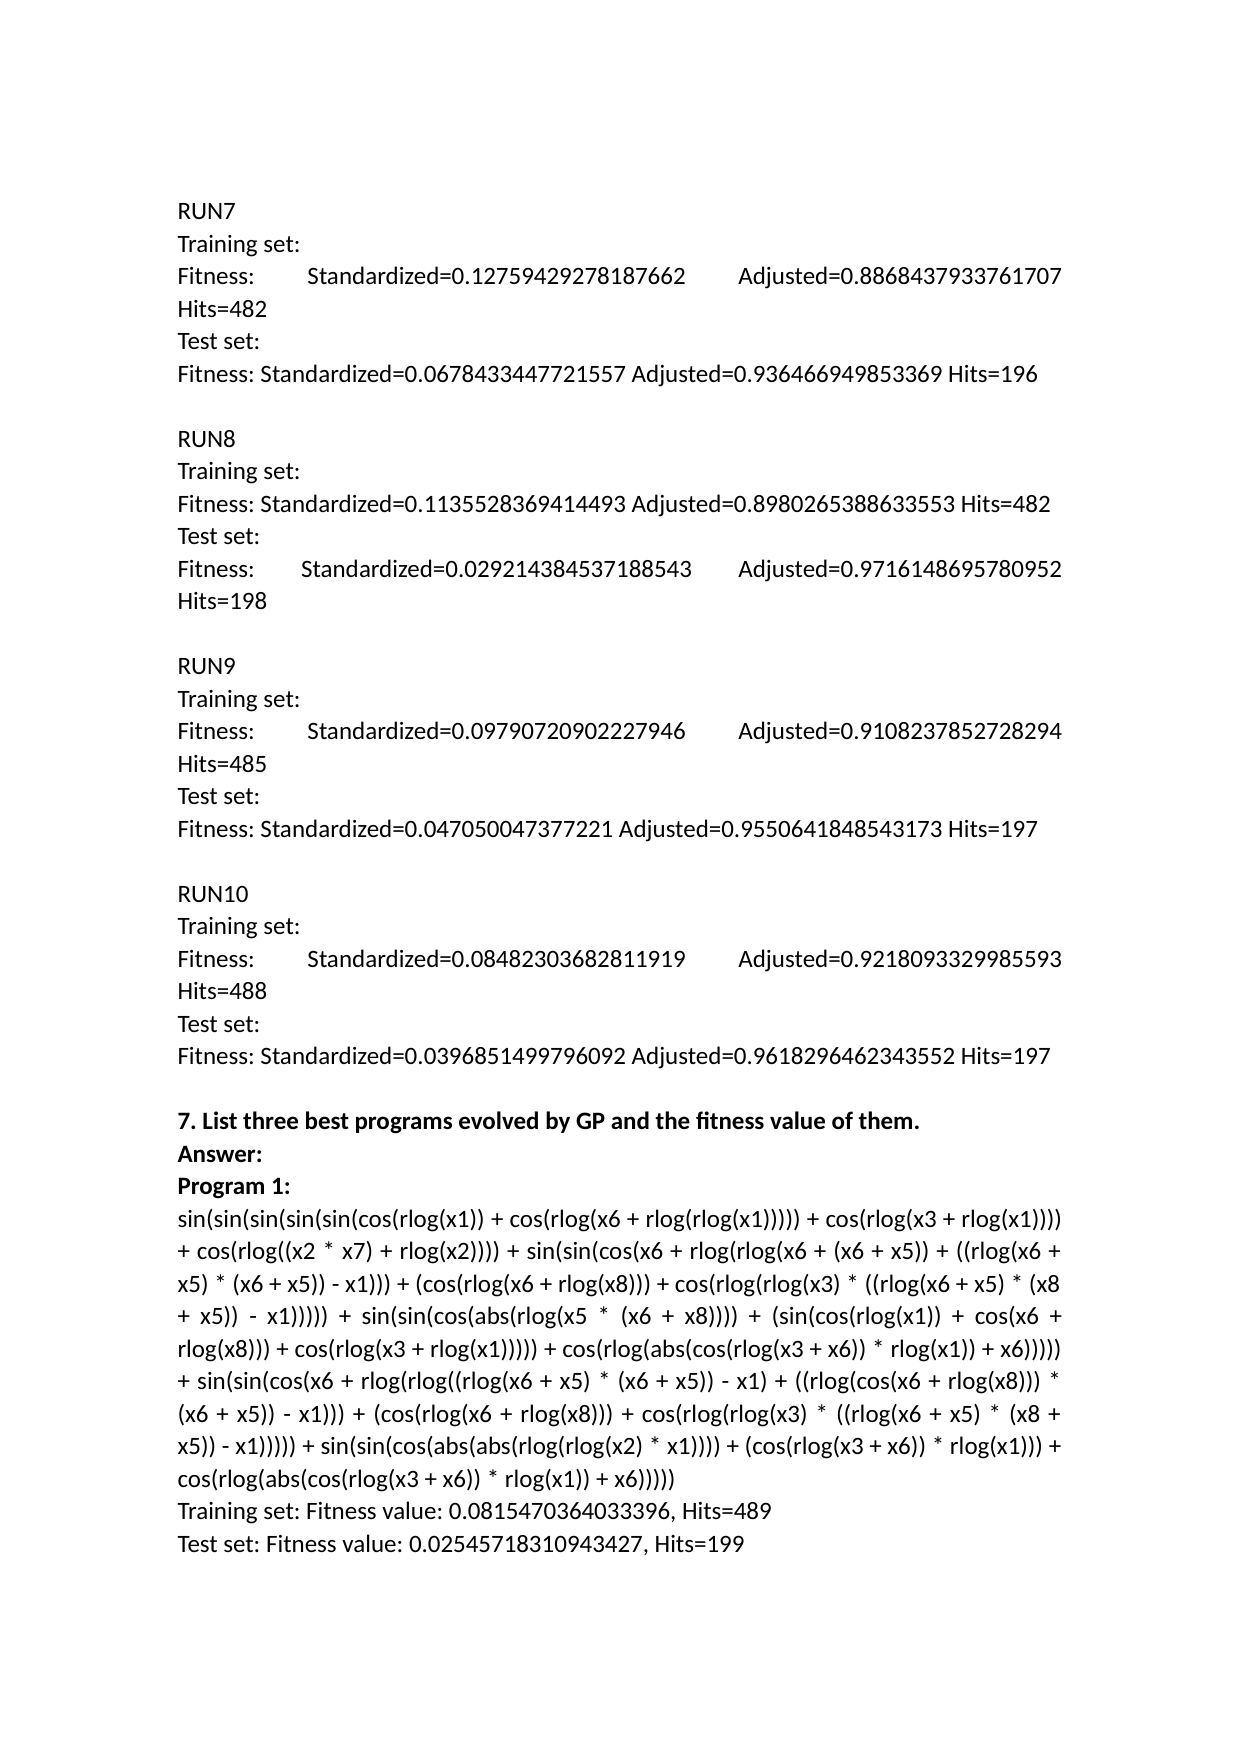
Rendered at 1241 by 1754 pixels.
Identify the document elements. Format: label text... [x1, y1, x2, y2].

text Training set: Fitness value: 0.0815470364033396, Hits=489 [177, 1494, 1063, 1527]
text 7. List three best programs evolved by GP and the fitness value of them. [177, 1104, 1063, 1137]
text Fitness: Standardized=0.1135528369414493 Adjusted=0.8980265388633553 Hits=482 [177, 487, 1063, 519]
text Fitness: Standardized=0.0396851499796092 Adjusted=0.9618296462343552 Hits=197 [177, 1039, 1063, 1072]
text Test set: [177, 779, 1063, 812]
text Training set: [177, 909, 1063, 942]
text Program 1: [177, 1169, 1063, 1202]
text Training set: [177, 682, 1063, 714]
text Fitness: Standardized=0.047050047377221 Adjusted=0.9550641848543173 Hits=197 [177, 812, 1063, 844]
text RUN10 [177, 877, 1063, 909]
text Answer: [177, 1137, 1063, 1169]
text RUN9 [177, 649, 1063, 682]
text Fitness: Standardized=0.0678433447721557 Adjusted=0.936466949853369 Hits=196 [177, 357, 1063, 389]
text Training set: [177, 454, 1063, 487]
text Training set: [177, 227, 1063, 259]
text Test set: [177, 324, 1063, 357]
text Test set: [177, 1007, 1063, 1039]
text Test set: [177, 519, 1063, 552]
text Fitness: Standardized=0.08482303682811919 Adjusted=0.9218093329985593 Hits=488 [177, 942, 1063, 1007]
text sin(sin(sin(sin(sin(cos(rlog(x1)) + cos(rlog(x6 + rlog(rlog(x1))))) + cos(rlog(x3 + rlog(x1)))) + cos(rlog((x2 * x7) + rlog(x2)))) + sin(sin(cos(x6 + rlog(rlog(x6 + (x6 + x5)) + ((rlog(x6 + x5) * (x6 + x5)) - x1))) + (cos(rlog(x6 + rlog(x8))) + cos(rlog(rlog(x3) * ((rlog(x6 + x5) * (x8 + x5)) - x1))))) + sin(sin(cos(abs(rlog(x5 * (x6 + x8)))) + (sin(cos(rlog(x1)) + cos(x6 + rlog(x8))) + cos(rlog(x3 + rlog(x1))))) + cos(rlog(abs(cos(rlog(x3 + x6)) * rlog(x1)) + x6))))) + sin(sin(cos(x6 + rlog(rlog((rlog(x6 + x5) * (x6 + x5)) - x1) + ((rlog(cos(x6 + rlog(x8))) * (x6 + x5)) - x1))) + (cos(rlog(x6 + rlog(x8))) + cos(rlog(rlog(x3) * ((rlog(x6 + x5) * (x8 + x5)) - x1))))) + sin(sin(cos(abs(abs(rlog(rlog(x2) * x1)))) + (cos(rlog(x3 + x6)) * rlog(x1))) + cos(rlog(abs(cos(rlog(x3 + x6)) * rlog(x1)) + x6))))) [177, 1202, 1063, 1494]
text Fitness: Standardized=0.09790720902227946 Adjusted=0.9108237852728294 Hits=485 [177, 714, 1063, 779]
text Test set: Fitness value: 0.02545718310943427, Hits=199 [177, 1527, 1063, 1559]
text Fitness: Standardized=0.12759429278187662 Adjusted=0.8868437933761707 Hits=482 [177, 259, 1063, 324]
text RUN7 [177, 194, 1063, 227]
text RUN8 [177, 422, 1063, 454]
text Fitness: Standardized=0.029214384537188543 Adjusted=0.9716148695780952 Hits=198 [177, 552, 1063, 617]
